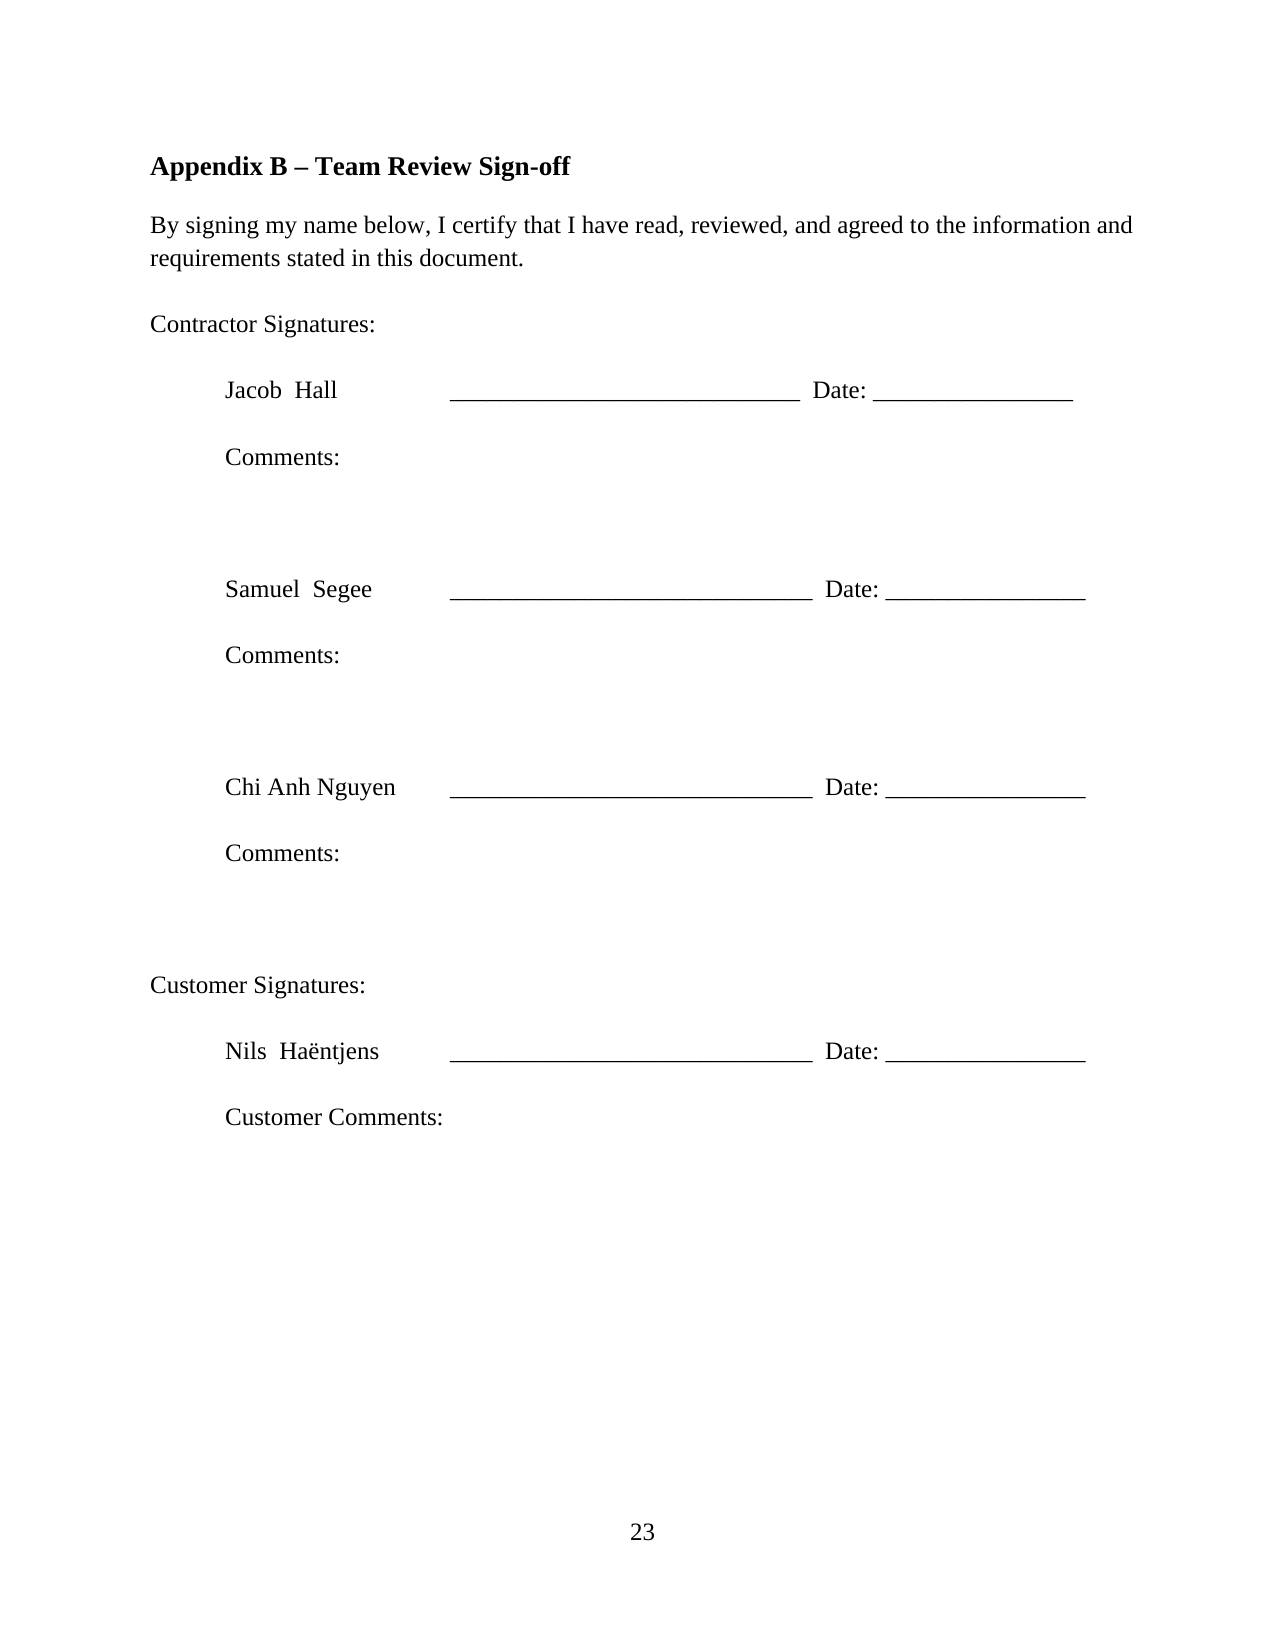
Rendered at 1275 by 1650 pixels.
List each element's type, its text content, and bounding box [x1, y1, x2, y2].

text Samuel Segee _____________________________ Date: ________________ [150, 574, 1134, 602]
text Contractor Signatures: [150, 309, 1134, 338]
text Comments: [150, 838, 1134, 867]
text Customer Comments: [150, 1102, 1134, 1131]
text Nils Haëntjens _____________________________ Date: ________________ [150, 1036, 1134, 1065]
text By signing my name below, I certify that I have read, reviewed, and agreed to the information and requirements stated in this document. [150, 211, 1134, 272]
text Customer Signatures: [150, 970, 1134, 999]
text Jacob Hall ____________________________ Date: ________________ [150, 376, 1134, 404]
text Appendix B – Team Review Sign-off [150, 150, 1134, 181]
text Chi Anh Nguyen _____________________________ Date: ________________ [150, 772, 1134, 801]
text Comments: [150, 640, 1134, 668]
text Comments: [150, 442, 1134, 470]
